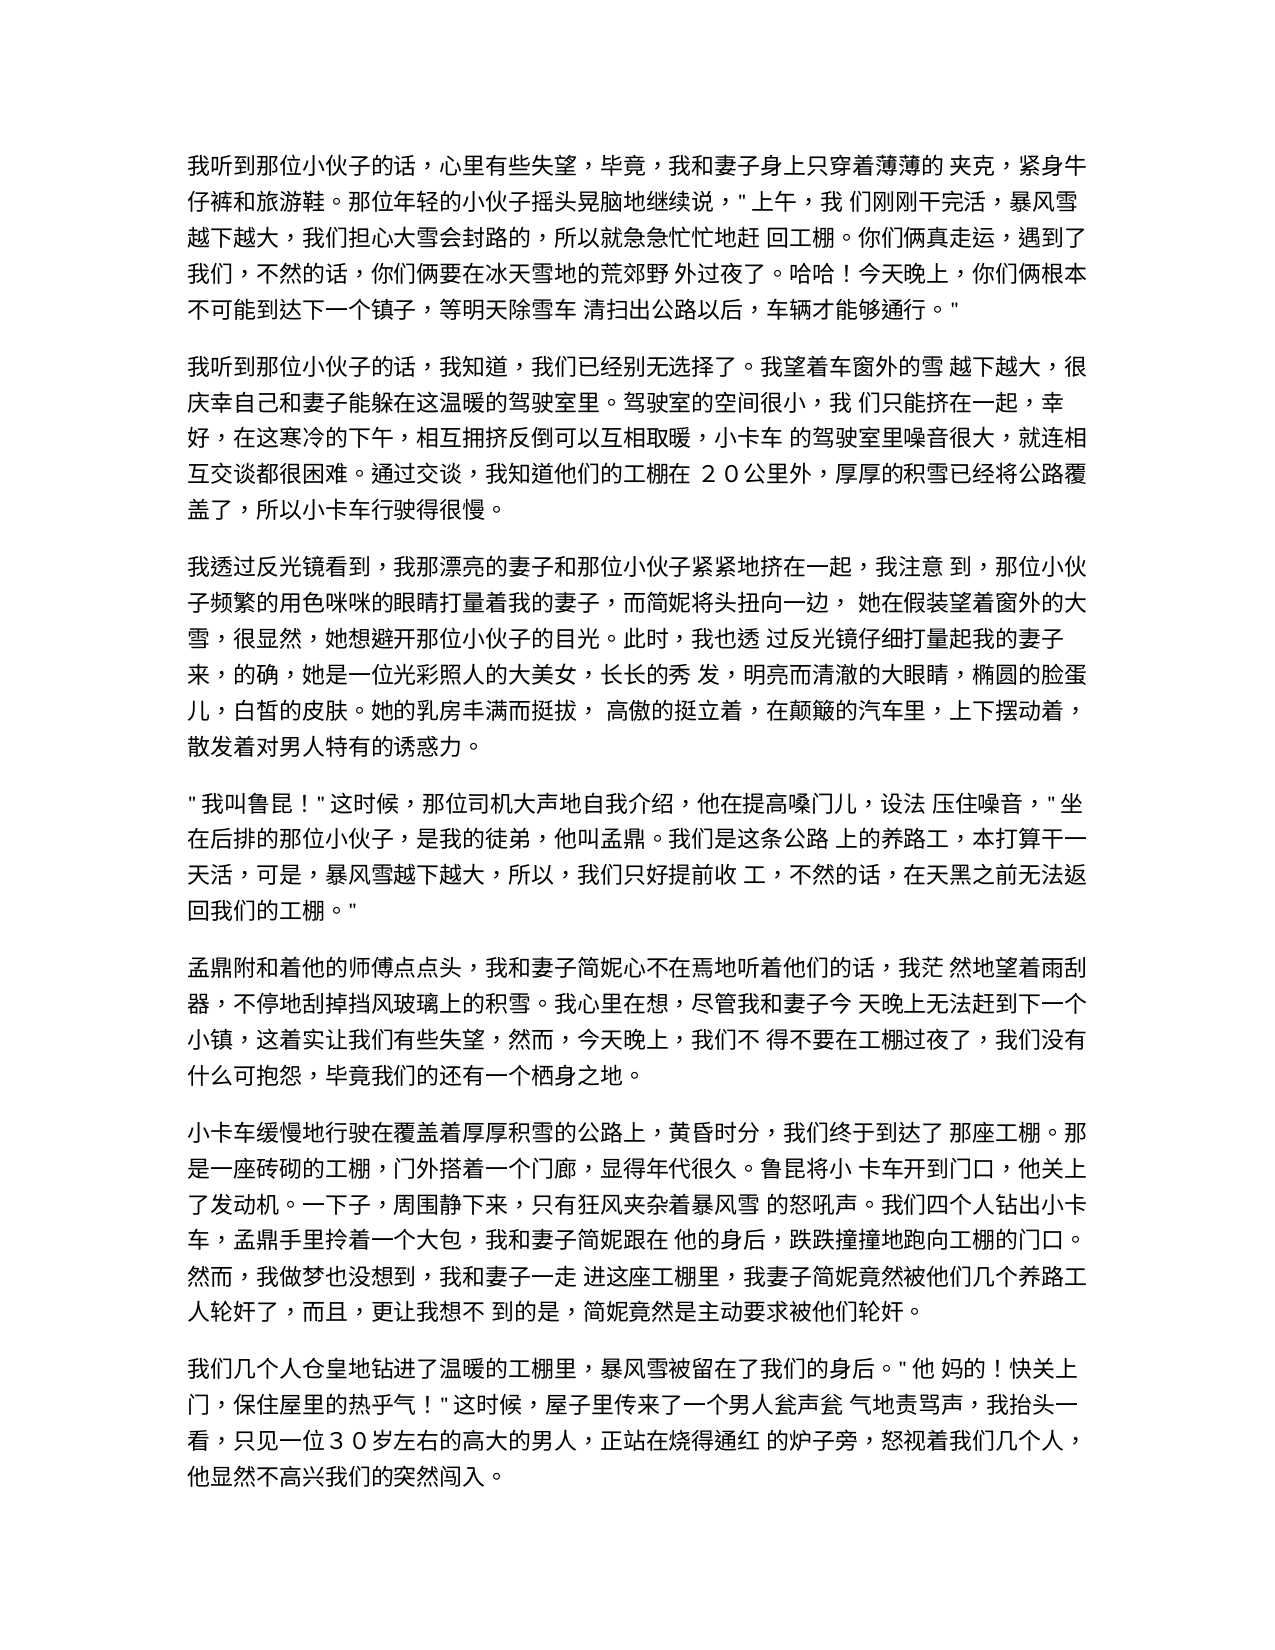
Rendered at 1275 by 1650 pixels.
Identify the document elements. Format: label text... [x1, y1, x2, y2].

text 孟鼎附和着他的师傅点点头，我和妻子简妮心不在焉地听着他们的话，我茫 然地望着雨刮器，不停地刮掉挡风玻璃上的积雪。我心里在想，尽管我和妻子今 天晚上无法赶到下一个小镇，这着实让我们有些失望，然而，今天晚上，我们不 得不要在工棚过夜了，我们没有什么可抱怨，毕竟我们的还有一个栖身之地。 [187, 952, 1087, 1091]
text 我听到那位小伙子的话，心里有些失望，毕竟，我和妻子身上只穿着薄薄的 夹克，紧身牛仔裤和旅游鞋。那位年轻的小伙子摇头晃脑地继续说，" 上午，我 们刚刚干完活，暴风雪越下越大，我们担心大雪会封路的，所以就急急忙忙地赶 回工棚。你们俩真走运，遇到了我们，不然的话，你们俩要在冰天雪地的荒郊野 外过夜了。哈哈！今天晚上，你们俩根本不可能到达下一个镇子，等明天除雪车 清扫出公路以后，车辆才能够通行。" [187, 150, 1087, 325]
text " 我叫鲁昆！" 这时候，那位司机大声地自我介绍，他在提高嗓门儿，设法 压住噪音，" 坐在后排的那位小伙子，是我的徒弟，他叫孟鼎。我们是这条公路 上的养路工，本打算干一天活，可是，暴风雪越下越大，所以，我们只好提前收 工，不然的话，在天黑之前无法返回我们的工棚。" [187, 787, 1087, 927]
text 我们几个人仓皇地钻进了温暖的工棚里，暴风雪被留在了我们的身后。" 他 妈的！快关上门，保住屋里的热乎气！" 这时候，屋子里传来了一个男人瓮声瓮 气地责骂声，我抬头一看，只见一位３０岁左右的高大的男人，正站在烧得通红 的炉子旁，怒视着我们几个人，他显然不高兴我们的突然闯入。 [187, 1353, 1087, 1492]
text 我透过反光镜看到，我那漂亮的妻子和那位小伙子紧紧地挤在一起，我注意 到，那位小伙子频繁的用色咪咪的眼睛打量着我的妻子，而简妮将头扭向一边， 她在假装望着窗外的大雪，很显然，她想避开那位小伙子的目光。此时，我也透 过反光镜仔细打量起我的妻子来，的确，她是一位光彩照人的大美女，长长的秀 发，明亮而清澈的大眼睛，椭圆的脸蛋儿，白皙的皮肤。她的乳房丰满而挺拔， 高傲的挺立着，在颠簸的汽车里，上下摆动着，散发着对男人特有的诱惑力。 [187, 551, 1087, 762]
text 我听到那位小伙子的话，我知道，我们已经别无选择了。我望着车窗外的雪 越下越大，很庆幸自己和妻子能躲在这温暖的驾驶室里。驾驶室的空间很小，我 们只能挤在一起，幸好，在这寒冷的下午，相互拥挤反倒可以互相取暖，小卡车 的驾驶室里噪音很大，就连相互交谈都很困难。通过交谈，我知道他们的工棚在 ２０公里外，厚厚的积雪已经将公路覆盖了，所以小卡车行驶得很慢。 [187, 351, 1087, 526]
text 小卡车缓慢地行驶在覆盖着厚厚积雪的公路上，黄昏时分，我们终于到达了 那座工棚。那是一座砖砌的工棚，门外搭着一个门廊，显得年代很久。鲁昆将小 卡车开到门口，他关上了发动机。一下子，周围静下来，只有狂风夹杂着暴风雪 的怒吼声。我们四个人钻出小卡车，孟鼎手里拎着一个大包，我和妻子简妮跟在 他的身后，跌跌撞撞地跑向工棚的门口。然而，我做梦也没想到，我和妻子一走 进这座工棚里，我妻子简妮竟然被他们几个养路工人轮奸了，而且，更让我想不 到的是，简妮竟然是主动要求被他们轮奸。 [187, 1117, 1087, 1328]
